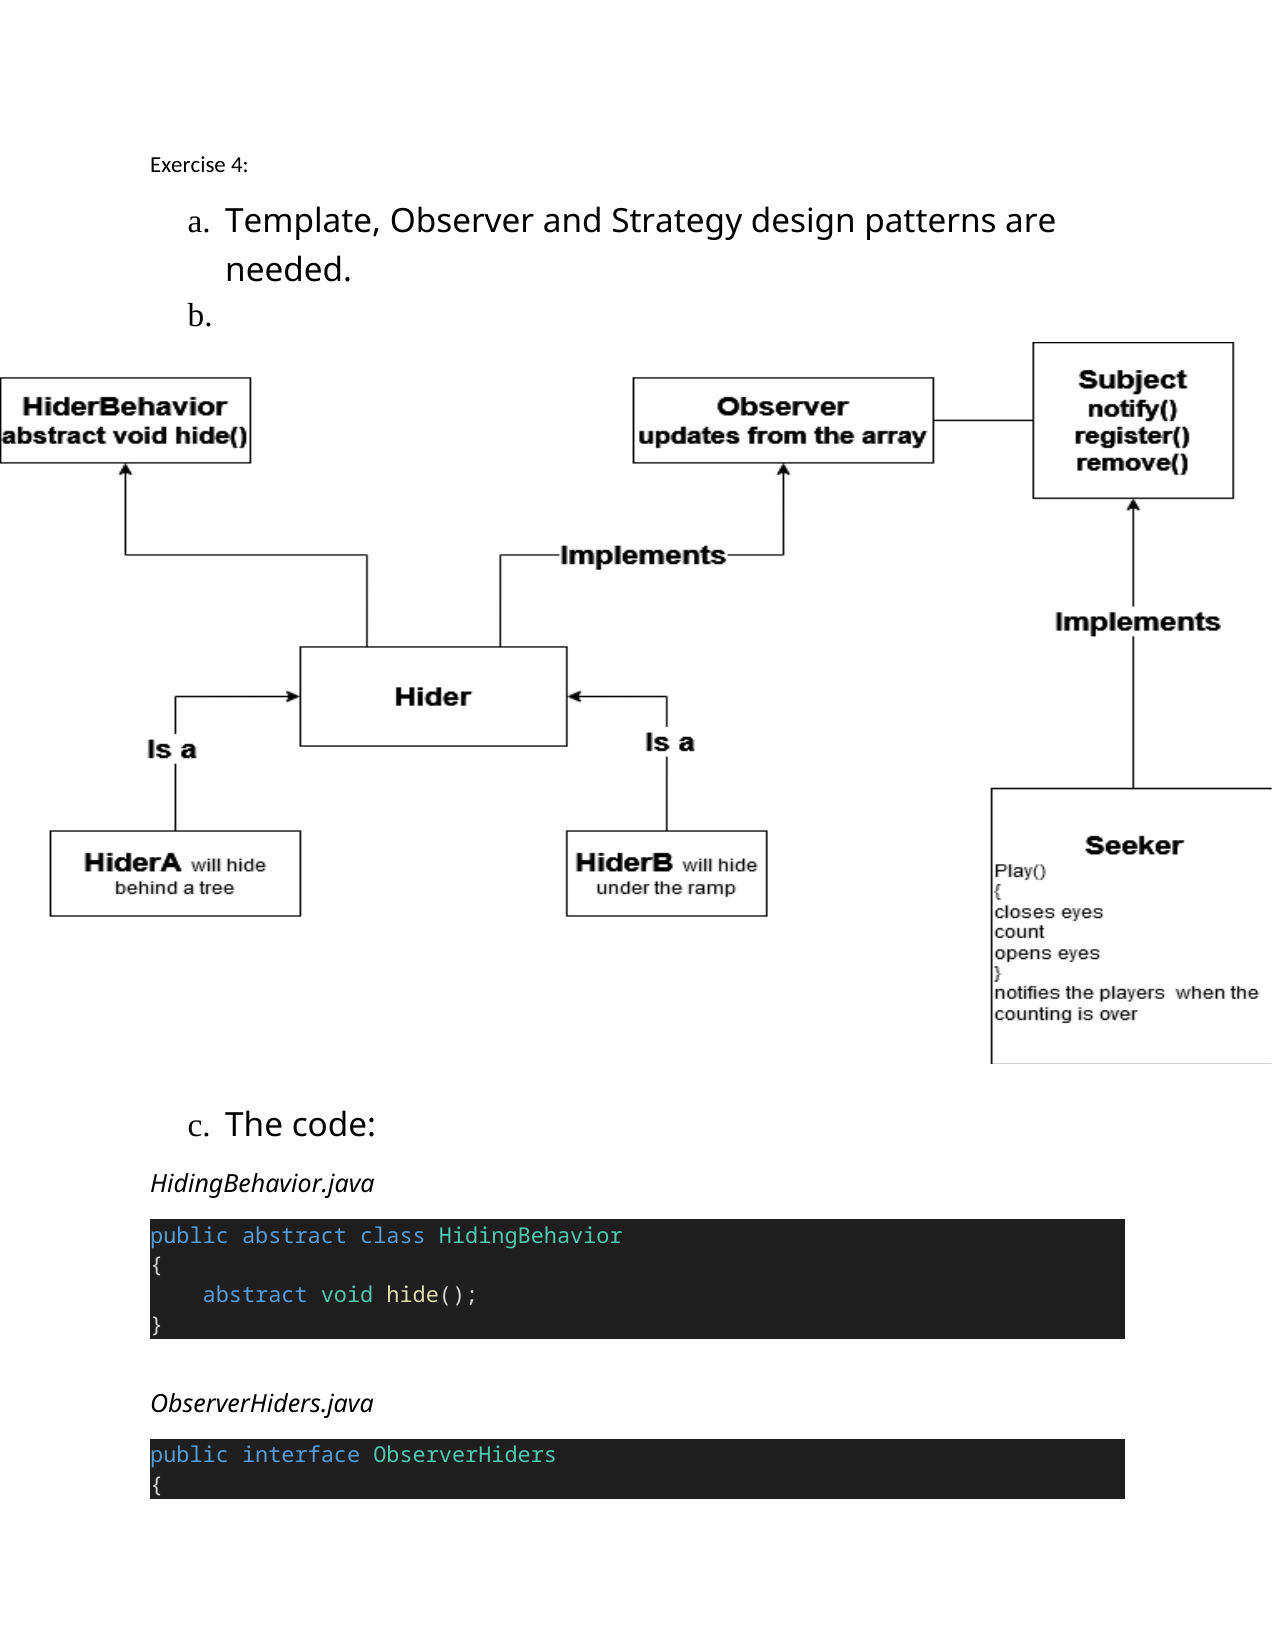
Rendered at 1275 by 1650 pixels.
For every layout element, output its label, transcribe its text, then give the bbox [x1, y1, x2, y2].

text public interface ObserverHiders [150, 1439, 1125, 1469]
text abstract void hide(); [150, 1279, 1125, 1309]
text Exercise 4: [150, 150, 1125, 178]
text HidingBehavior.java [150, 1166, 1125, 1200]
list The code: [187, 1064, 1125, 1146]
text { [150, 1469, 1125, 1499]
list Template, Observer and Strategy design patterns are needed. [187, 197, 1125, 291]
picture [0, 342, 1271, 1064]
text { [150, 1249, 1125, 1279]
text public abstract class HidingBehavior [150, 1219, 1125, 1249]
text } [150, 1309, 1125, 1339]
text ObserverHiders.java [150, 1386, 1125, 1420]
